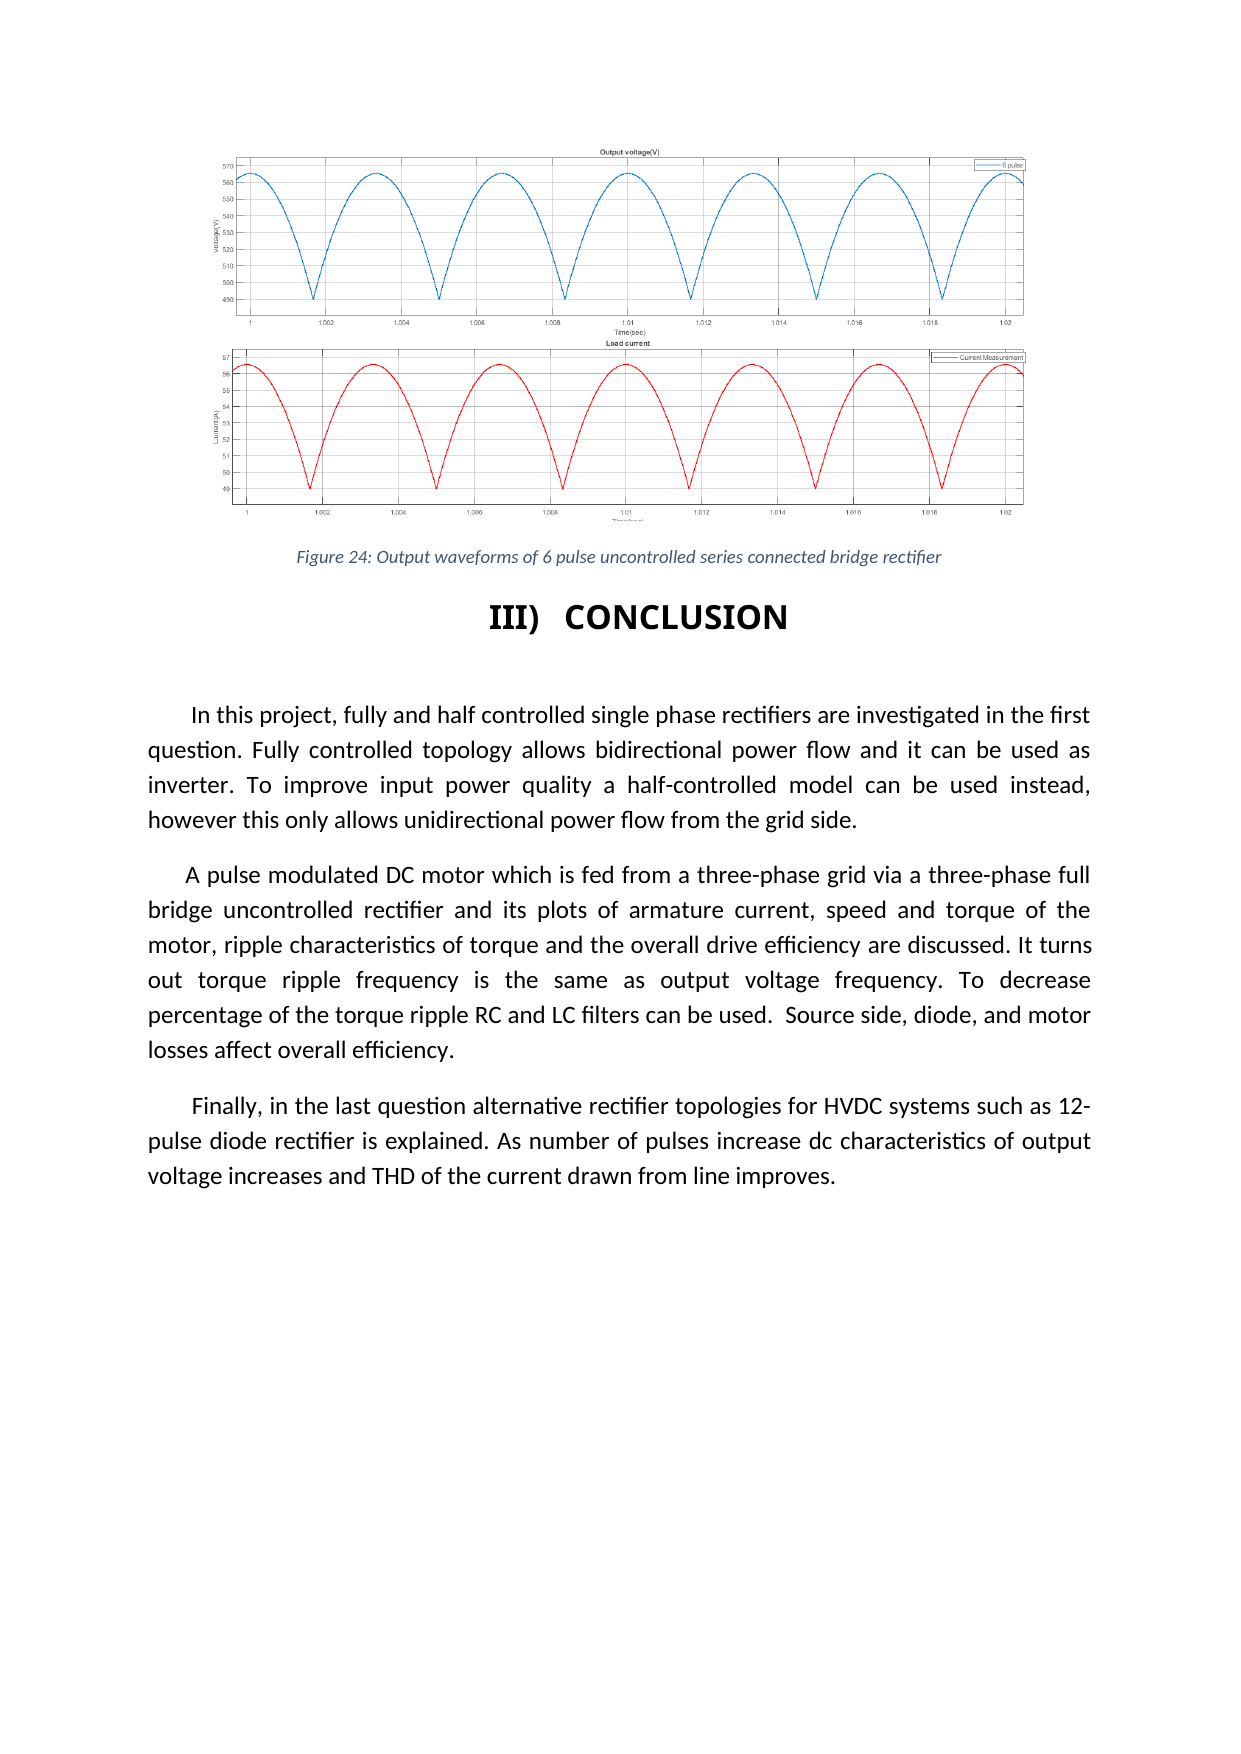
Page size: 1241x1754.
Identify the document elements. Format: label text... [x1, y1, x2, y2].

text Finally, in the last question alternative rectifier topologies for HVDC systems such as 12-pulse diode rectifier is explained. As number of pulses increase dc characteristics of output voltage increases and THD of the current drawn from line improves. [148, 1091, 1093, 1191]
subtitle CONCLUSION [185, 594, 1093, 639]
text A pulse modulated DC motor which is fed from a three-phase grid via a three-phase full bridge uncontrolled rectifier and its plots of armature current, speed and torque of the motor, ripple characteristics of torque and the overall drive efficiency are discussed. It turns out torque ripple frequency is the same as output voltage frequency. To decrease percentage of the torque ripple RC and LC filters can be used. Source side, diode, and motor losses affect overall efficiency. [148, 860, 1093, 1065]
text In this project, fully and half controlled single phase rectifiers are investigated in the first question. Fully controlled topology allows bidirectional power flow and it can be used as inverter. To improve input power quality a half-controlled model can be used instead, however this only allows unidirectional power flow from the grid side. [148, 699, 1093, 834]
picture [213, 147, 1027, 521]
text Figure 24: Output waveforms of 6 pulse uncontrolled series connected bridge rectifier [148, 546, 1093, 569]
